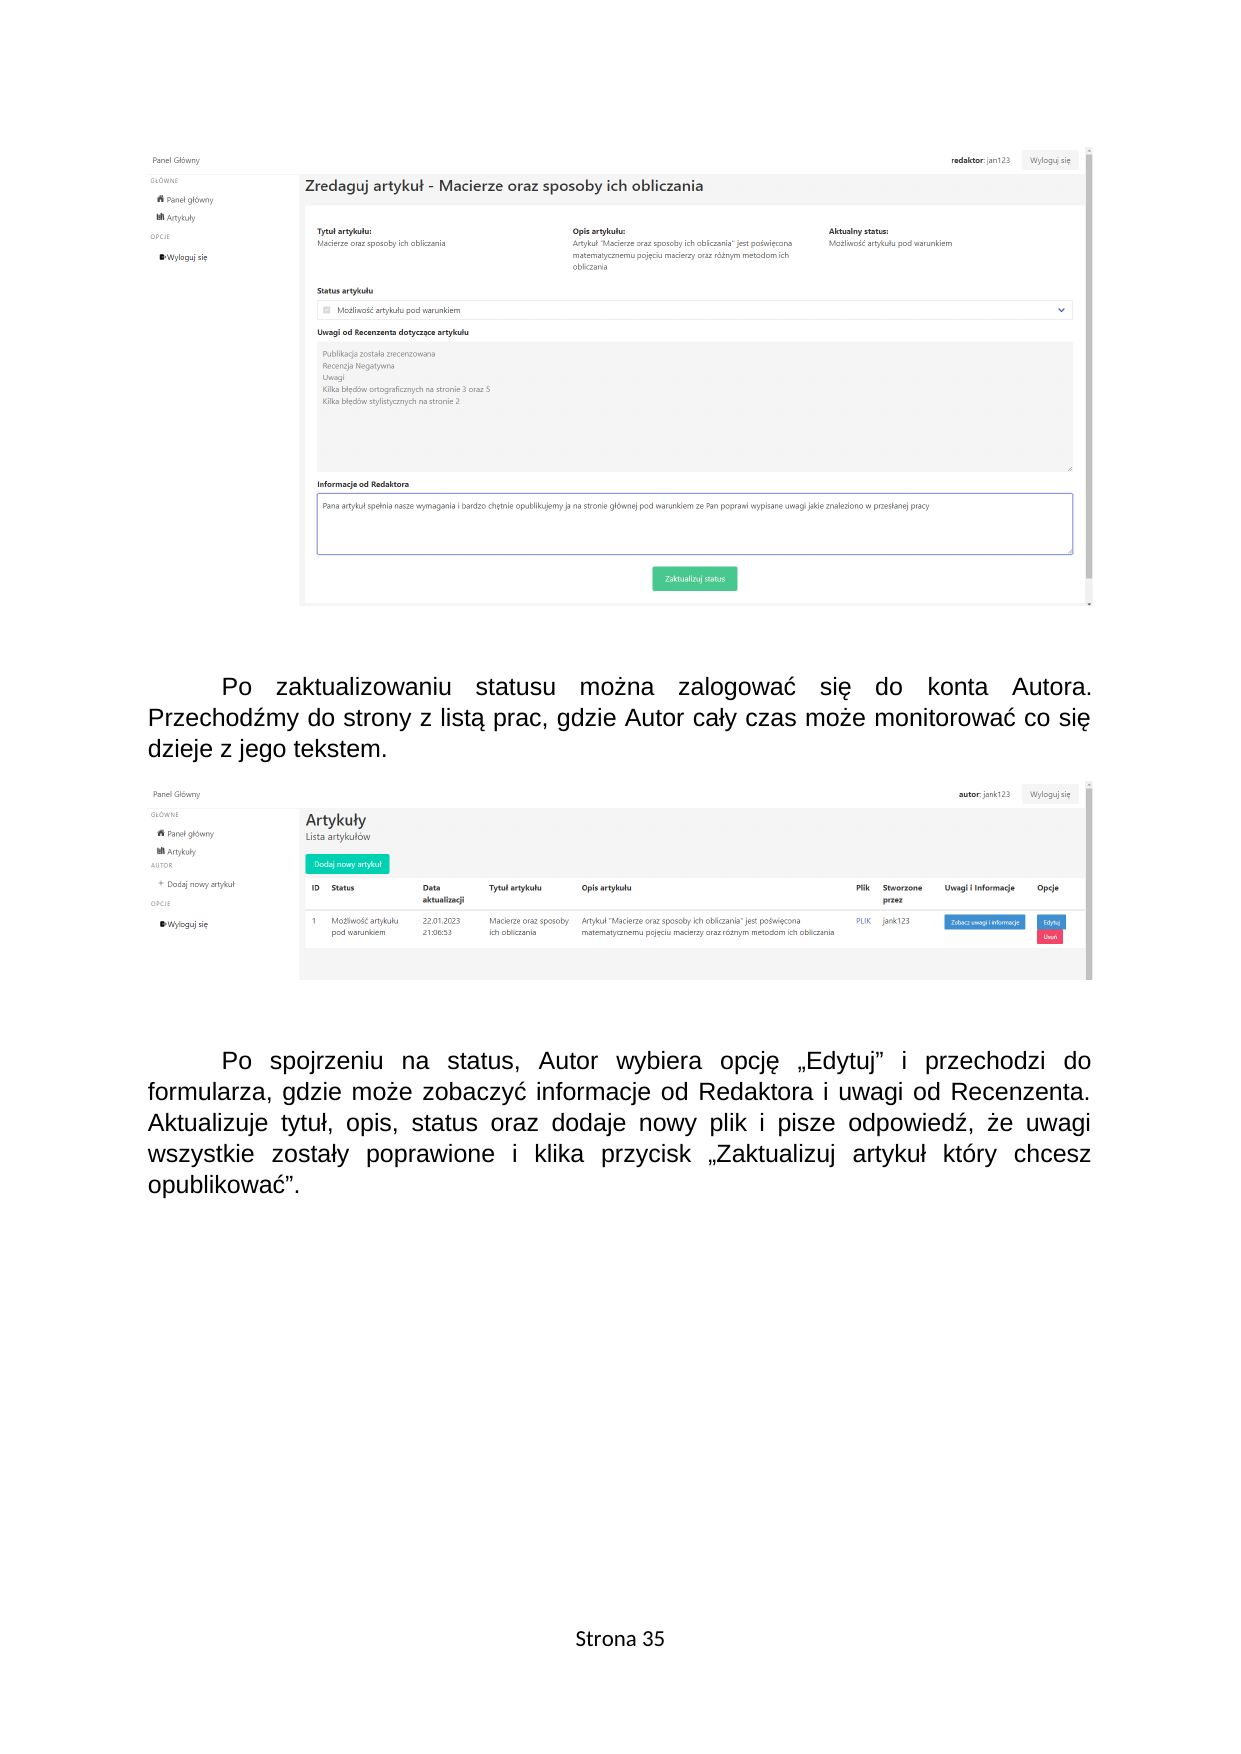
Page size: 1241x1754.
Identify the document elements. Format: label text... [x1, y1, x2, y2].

picture [147, 147, 1093, 606]
text Po spojrzeniu na status, Autor wybiera opcję „Edytuj” i przechodzi do formularza, gdzie może zobaczyć informacje od Redaktora i uwagi od Recenzenta. Aktualizuje tytuł, opis, status oraz dodaje nowy plik i pisze odpowiedź, że uwagi wszystkie zostały poprawione i klika przycisk „Zaktualizuj artykuł który chcesz opublikować”. [148, 1046, 1093, 1199]
picture [147, 781, 1093, 980]
text Po zaktualizowaniu statusu można zalogować się do konta Autora. Przechodźmy do strony z listą prac, gdzie Autor cały czas może monitorować co się dzieje z jego tekstem. [148, 672, 1093, 763]
